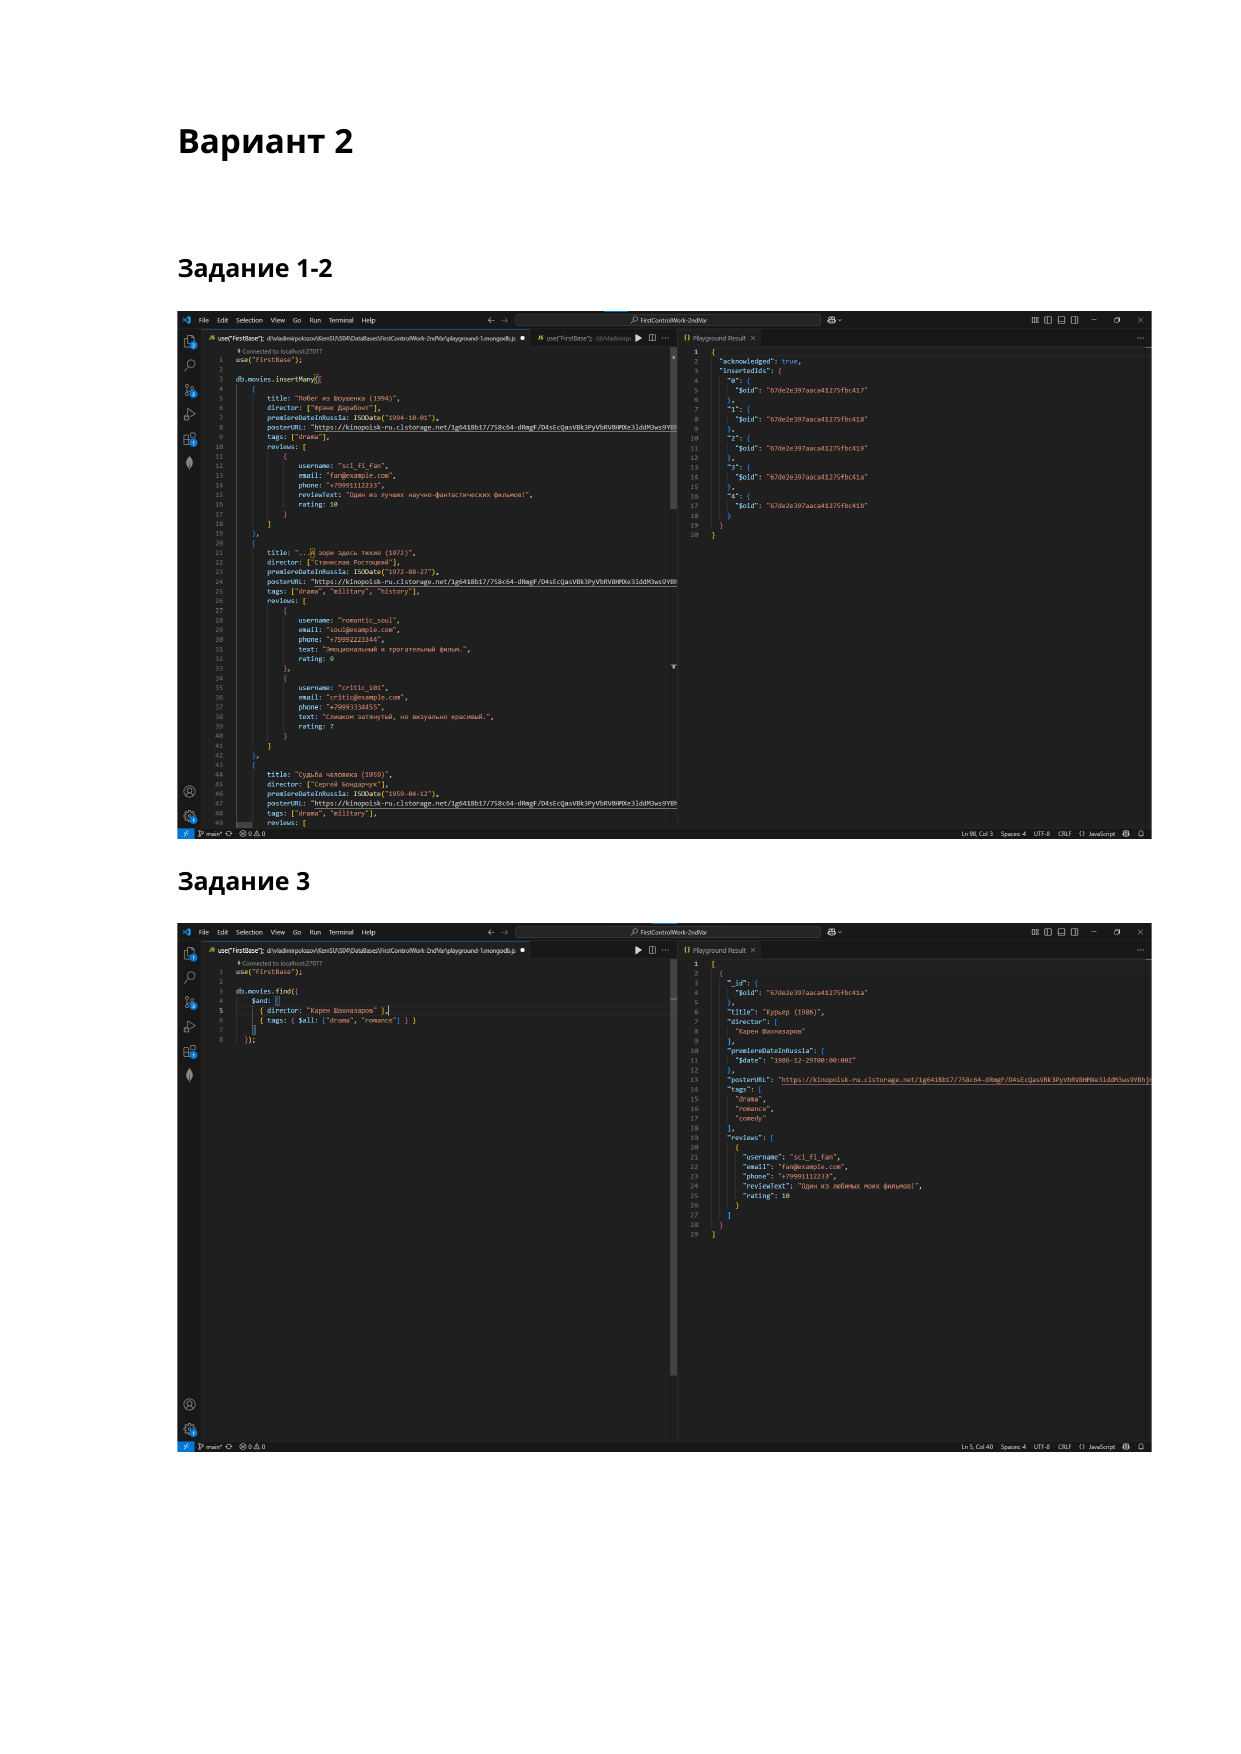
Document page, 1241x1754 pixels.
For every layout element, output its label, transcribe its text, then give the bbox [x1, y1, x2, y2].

text Задание 1-2 [177, 251, 1152, 285]
text Задание 3 [177, 864, 1152, 898]
picture [177, 311, 1152, 839]
picture [177, 923, 1152, 1452]
text Вариант 2 [177, 118, 1152, 163]
